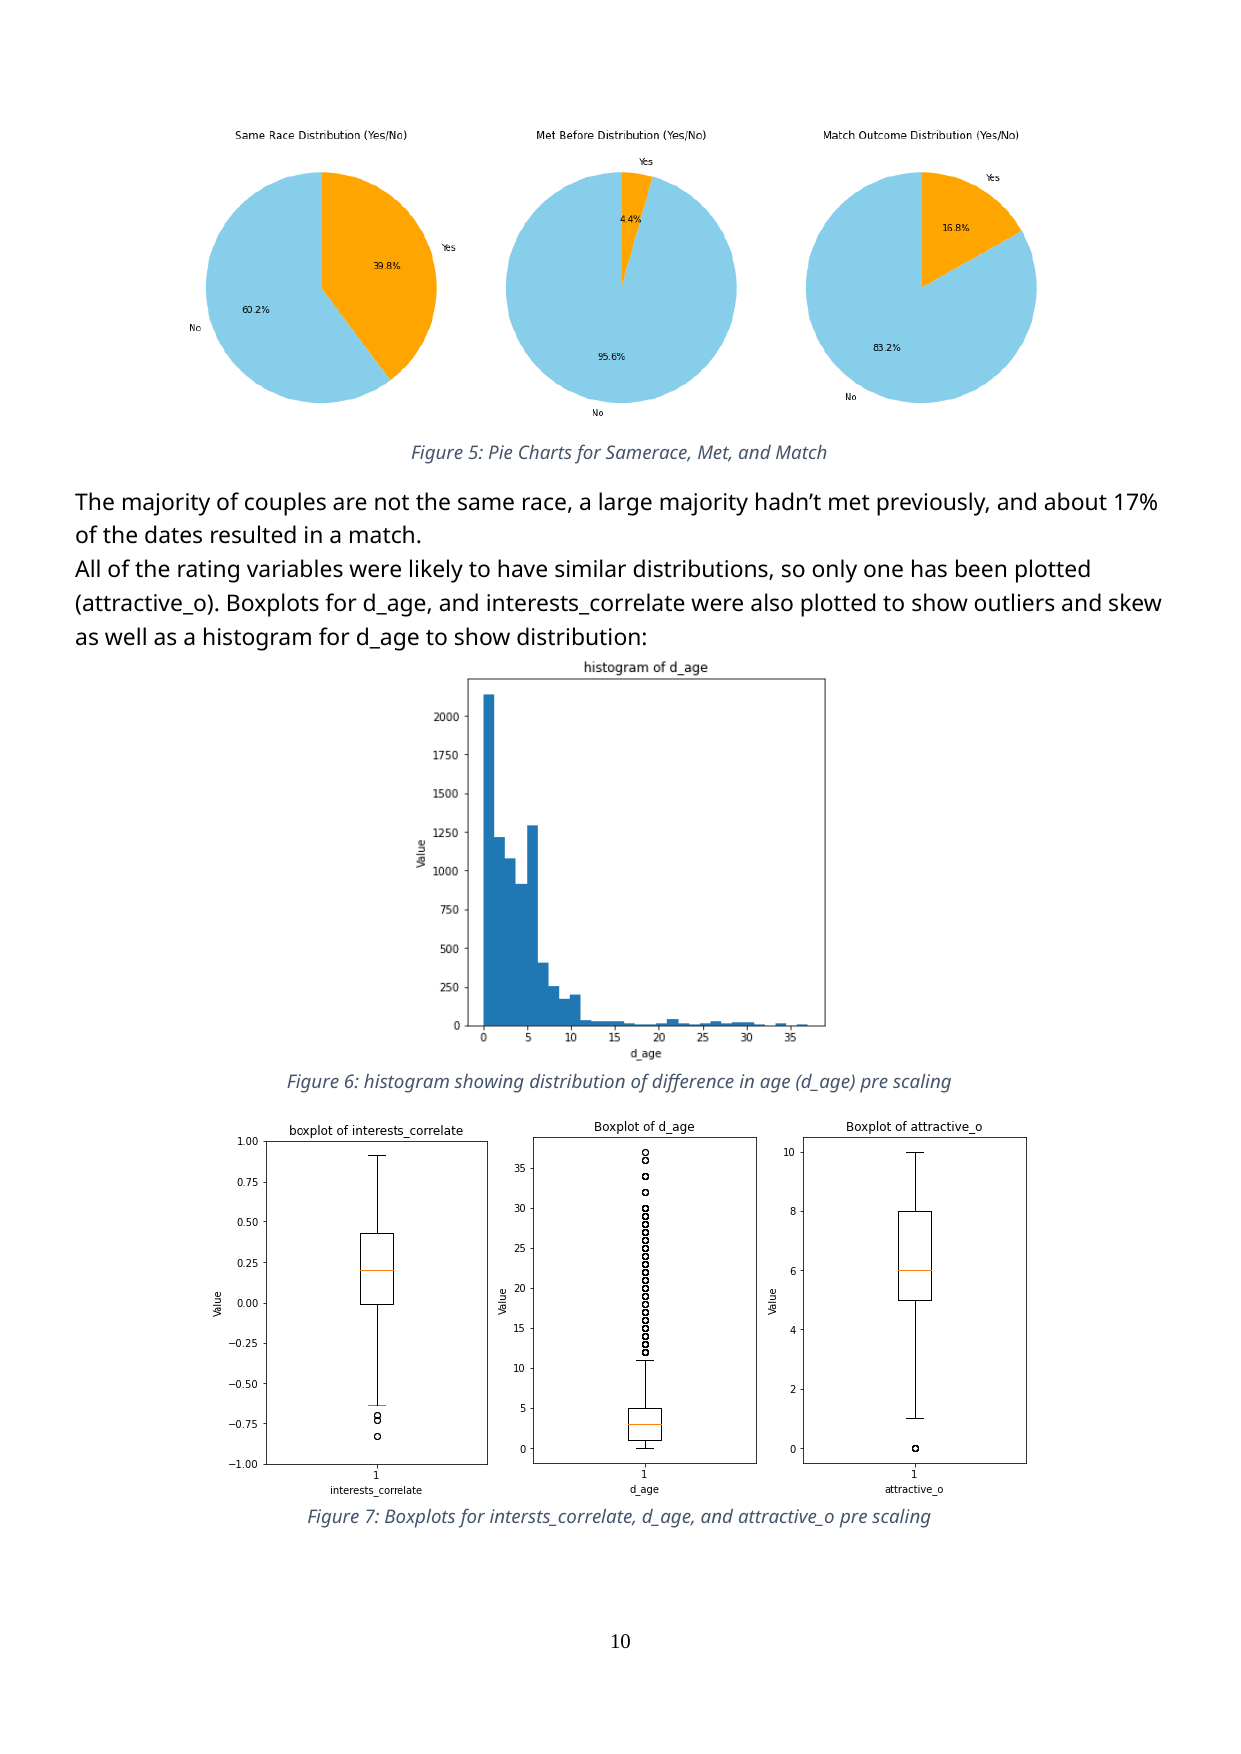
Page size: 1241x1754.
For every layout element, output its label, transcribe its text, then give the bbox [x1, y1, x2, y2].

text Figure 7: Boxplots for intersts_correlate, d_age, and attractive_o pre scaling [75, 1503, 1165, 1529]
picture [170, 123, 1070, 438]
picture [207, 1115, 1033, 1502]
text Figure 5: Pie Charts for Samerace, Met, and Match [75, 439, 1165, 464]
text Figure 6: histogram showing distribution of difference in age (d_age) pre scaling [75, 1069, 1165, 1094]
picture [410, 654, 830, 1067]
text The majority of couples are not the same race, a large majority hadn’t met previously, and about 17% of the dates resulted in a match. [75, 485, 1165, 550]
text All of the rating variables were likely to have similar distributions, so only one has been plotted (attractive_o). Boxplots for d_age, and interests_correlate were also plotted to show outliers and skew as well as a histogram for d_age to show distribution: [75, 553, 1165, 652]
